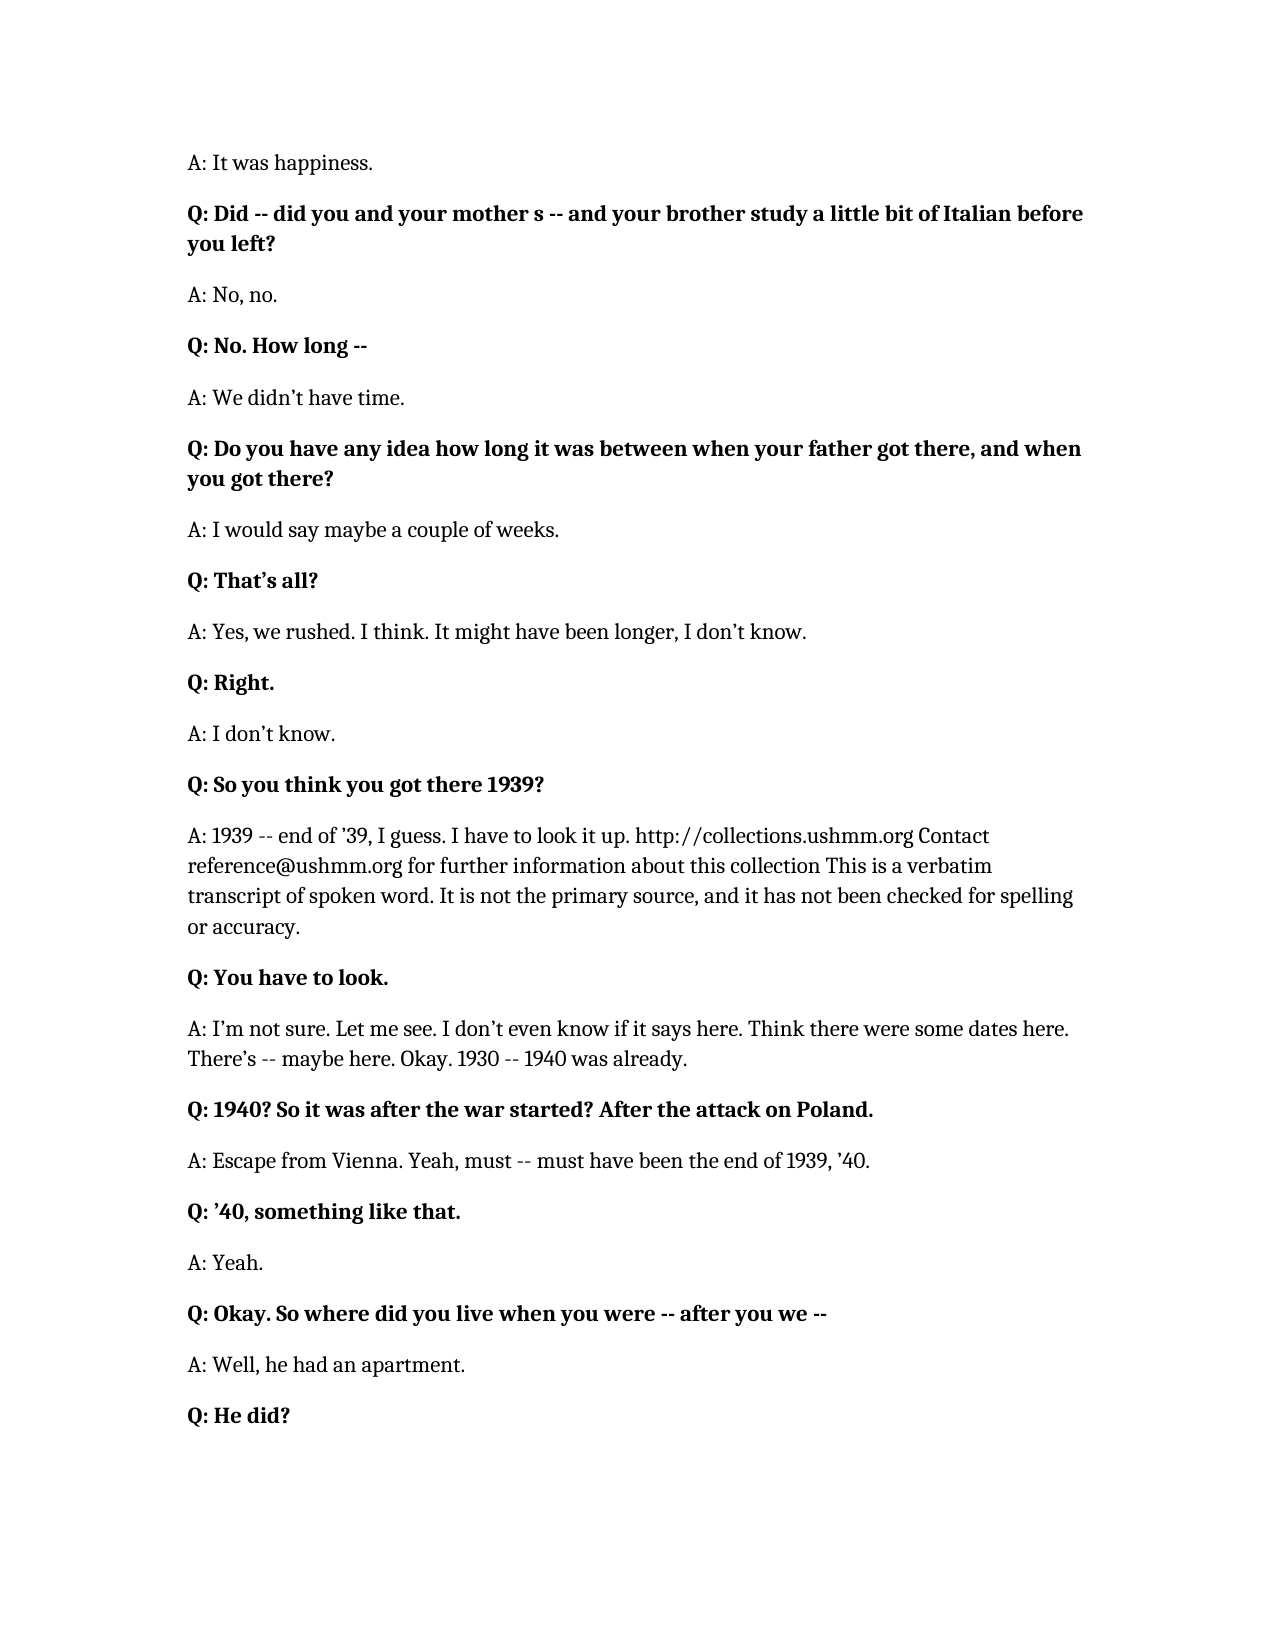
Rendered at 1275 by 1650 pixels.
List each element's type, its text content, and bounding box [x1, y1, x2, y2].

text Q: You have to look. [187, 964, 1087, 991]
text Q: Did -- did you and your mother s -- and your brother study a little bit of Italian before you left? [187, 201, 1087, 258]
text A: I’m not sure. Let me see. I don’t even know if it says here. Think there were some dates here. There’s -- maybe here. Okay. 1930 -- 1940 was already. [187, 1016, 1087, 1072]
text A: We didn’t have time. [187, 384, 1087, 411]
text A: 1939 -- end of ’39, I guess. I have to look it up. http://collections.ushmm.org Contact reference@ushmm.org for further information about this collection This is a verbatim transcript of spoken word. It is not the primary source, and it has not been checked for spelling or accuracy. [187, 823, 1087, 940]
text Q: That’s all? [187, 568, 1087, 594]
text Q: No. How long -- [187, 333, 1087, 360]
text Q: Right. [187, 670, 1087, 696]
text A: Well, he had an apartment. [187, 1352, 1087, 1378]
text A: Yes, we rushed. I think. It might have been longer, I don’t know. [187, 619, 1087, 645]
text Q: ’40, something like that. [187, 1199, 1087, 1225]
text A: I don’t know. [187, 721, 1087, 747]
text A: Escape from Vienna. Yeah, must -- must have been the end of 1939, ’40. [187, 1148, 1087, 1174]
text Q: So you think you got there 1939? [187, 772, 1087, 798]
text Q: Okay. So where did you live when you were -- after you we -- [187, 1301, 1087, 1327]
text A: Yeah. [187, 1250, 1087, 1276]
text A: It was happiness. [187, 150, 1087, 176]
text Q: He did? [187, 1403, 1087, 1429]
text Q: Do you have any idea how long it was between when your father got there, and when you got there? [187, 435, 1087, 492]
text A: No, no. [187, 282, 1087, 309]
text Q: 1940? So it was after the war started? After the attack on Poland. [187, 1097, 1087, 1123]
text A: I would say maybe a couple of weeks. [187, 517, 1087, 543]
